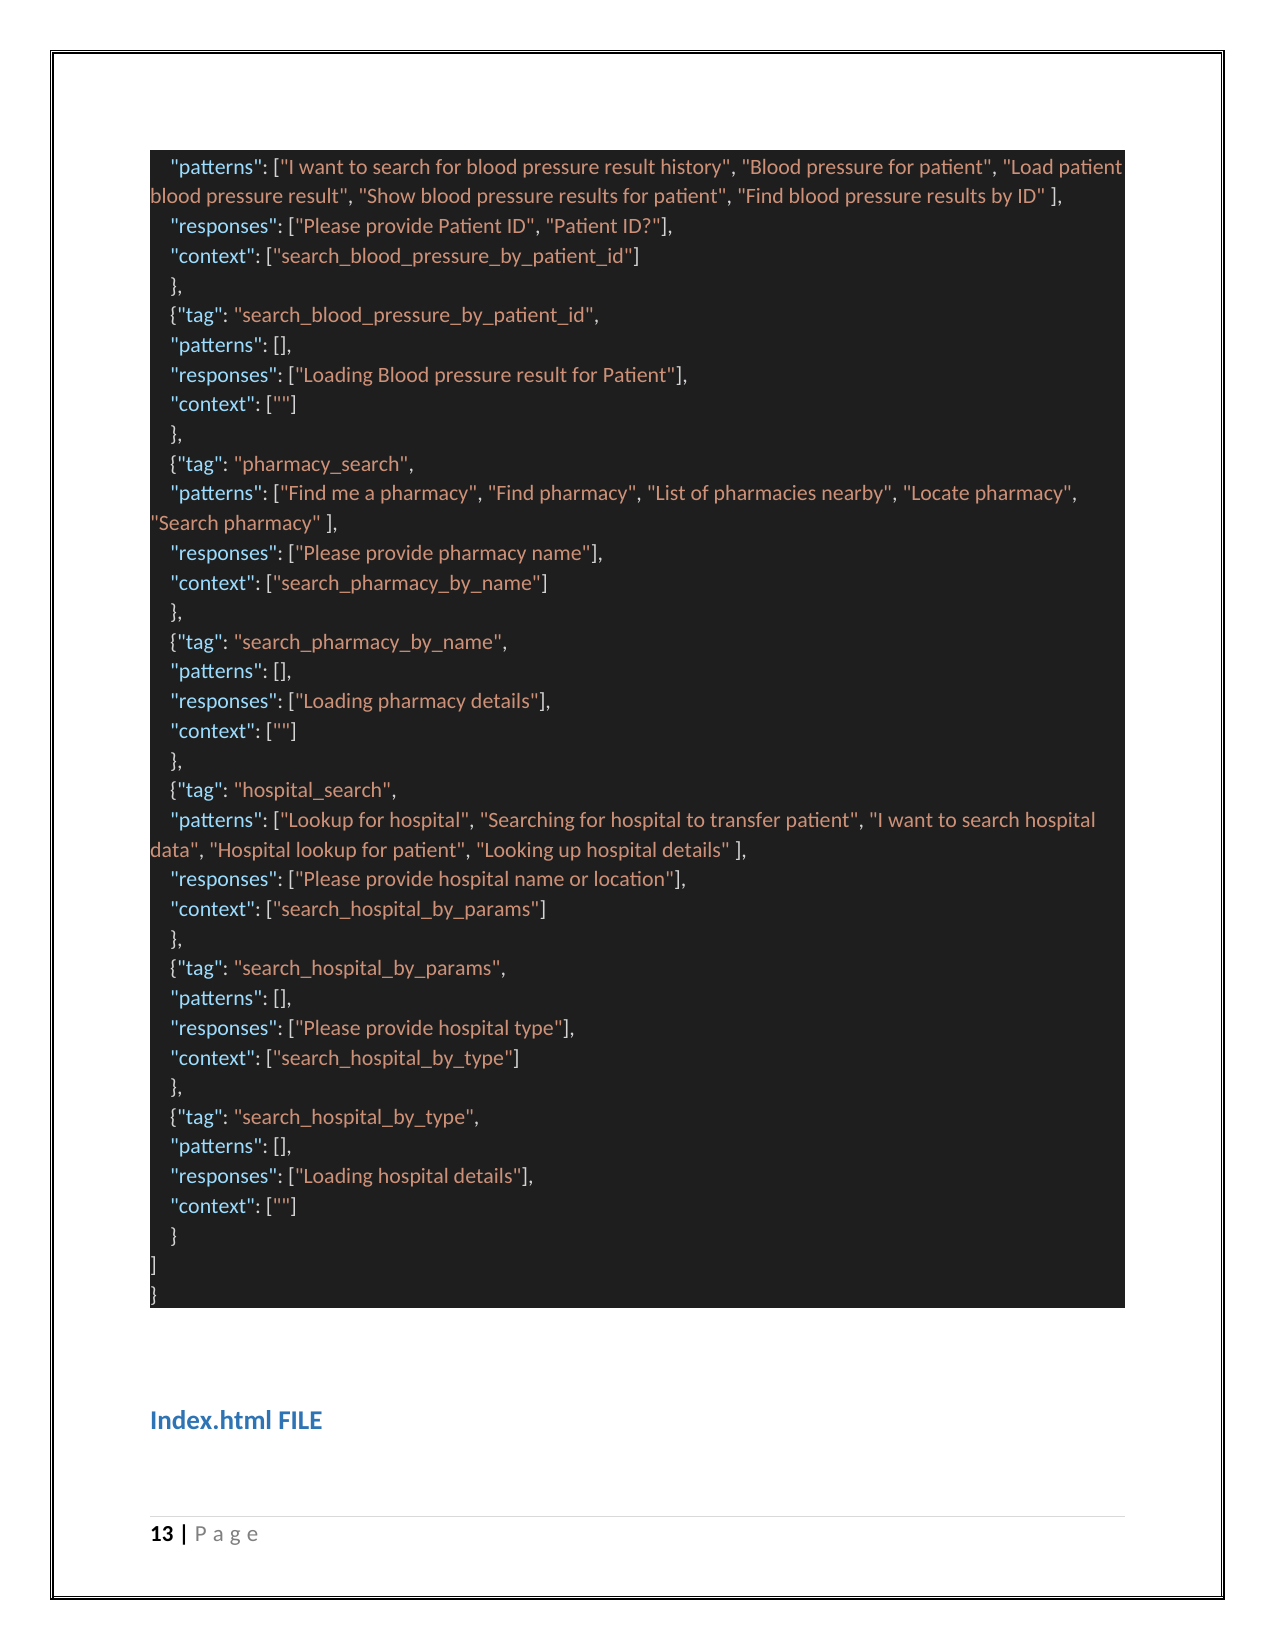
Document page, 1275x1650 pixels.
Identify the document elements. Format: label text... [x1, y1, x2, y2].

text "responses": ["Please provide pharmacy name"], [150, 536, 1125, 566]
text "context": ["search_blood_pressure_by_patient_id"] [150, 239, 1125, 269]
text }, [150, 595, 1125, 625]
text "patterns": ["Lookup for hospital", "Searching for hospital to transfer patient", "I want to search hospital data", "Hospital lookup for patient", "Looking up hospital details" ], [150, 803, 1125, 862]
text }, [150, 744, 1125, 773]
text "responses": ["Loading pharmacy details"], [150, 684, 1125, 714]
text "responses": ["Please provide hospital type"], [150, 1011, 1125, 1041]
text {"tag": "search_hospital_by_type", [150, 1100, 1125, 1130]
text "context": [""] [150, 387, 1125, 417]
text {"tag": "hospital_search", [150, 773, 1125, 803]
text "patterns": ["Find me a pharmacy", "Find pharmacy", "List of pharmacies nearby", "Locate pharmacy", "Search pharmacy" ], [150, 477, 1125, 536]
text ] [150, 1248, 1125, 1278]
text "responses": ["Please provide Patient ID", "Patient ID?"], [150, 209, 1125, 239]
text "context": ["search_pharmacy_by_name"] [150, 566, 1125, 595]
text {"tag": "search_hospital_by_params", [150, 952, 1125, 981]
text "responses": ["Please provide hospital name or location"], [150, 862, 1125, 892]
text {"tag": "search_pharmacy_by_name", [150, 625, 1125, 655]
text "context": ["search_hospital_by_type"] [150, 1041, 1125, 1070]
text }, [150, 417, 1125, 447]
text {"tag": "search_blood_pressure_by_patient_id", [150, 298, 1125, 328]
text "patterns": [], [150, 655, 1125, 684]
text } [150, 1278, 1125, 1308]
text "context": ["search_hospital_by_params"] [150, 892, 1125, 922]
text {"tag": "pharmacy_search", [150, 447, 1125, 477]
subtitle Index.html FILE [150, 1403, 1125, 1436]
text "patterns": [], [150, 1130, 1125, 1159]
text "context": [""] [150, 714, 1125, 744]
text "patterns": [], [150, 981, 1125, 1011]
text }, [150, 922, 1125, 952]
text "context": [""] [150, 1189, 1125, 1219]
text "responses": ["Loading Blood pressure result for Patient"], [150, 358, 1125, 387]
text "patterns": [], [150, 328, 1125, 358]
text "responses": ["Loading hospital details"], [150, 1159, 1125, 1189]
text "patterns": ["I want to search for blood pressure result history", "Blood pressure for patient", "Load patient blood pressure result", "Show blood pressure results for patient", "Find blood pressure results by ID" ], [150, 150, 1125, 209]
text } [150, 1219, 1125, 1248]
text }, [150, 1070, 1125, 1100]
text }, [150, 269, 1125, 298]
